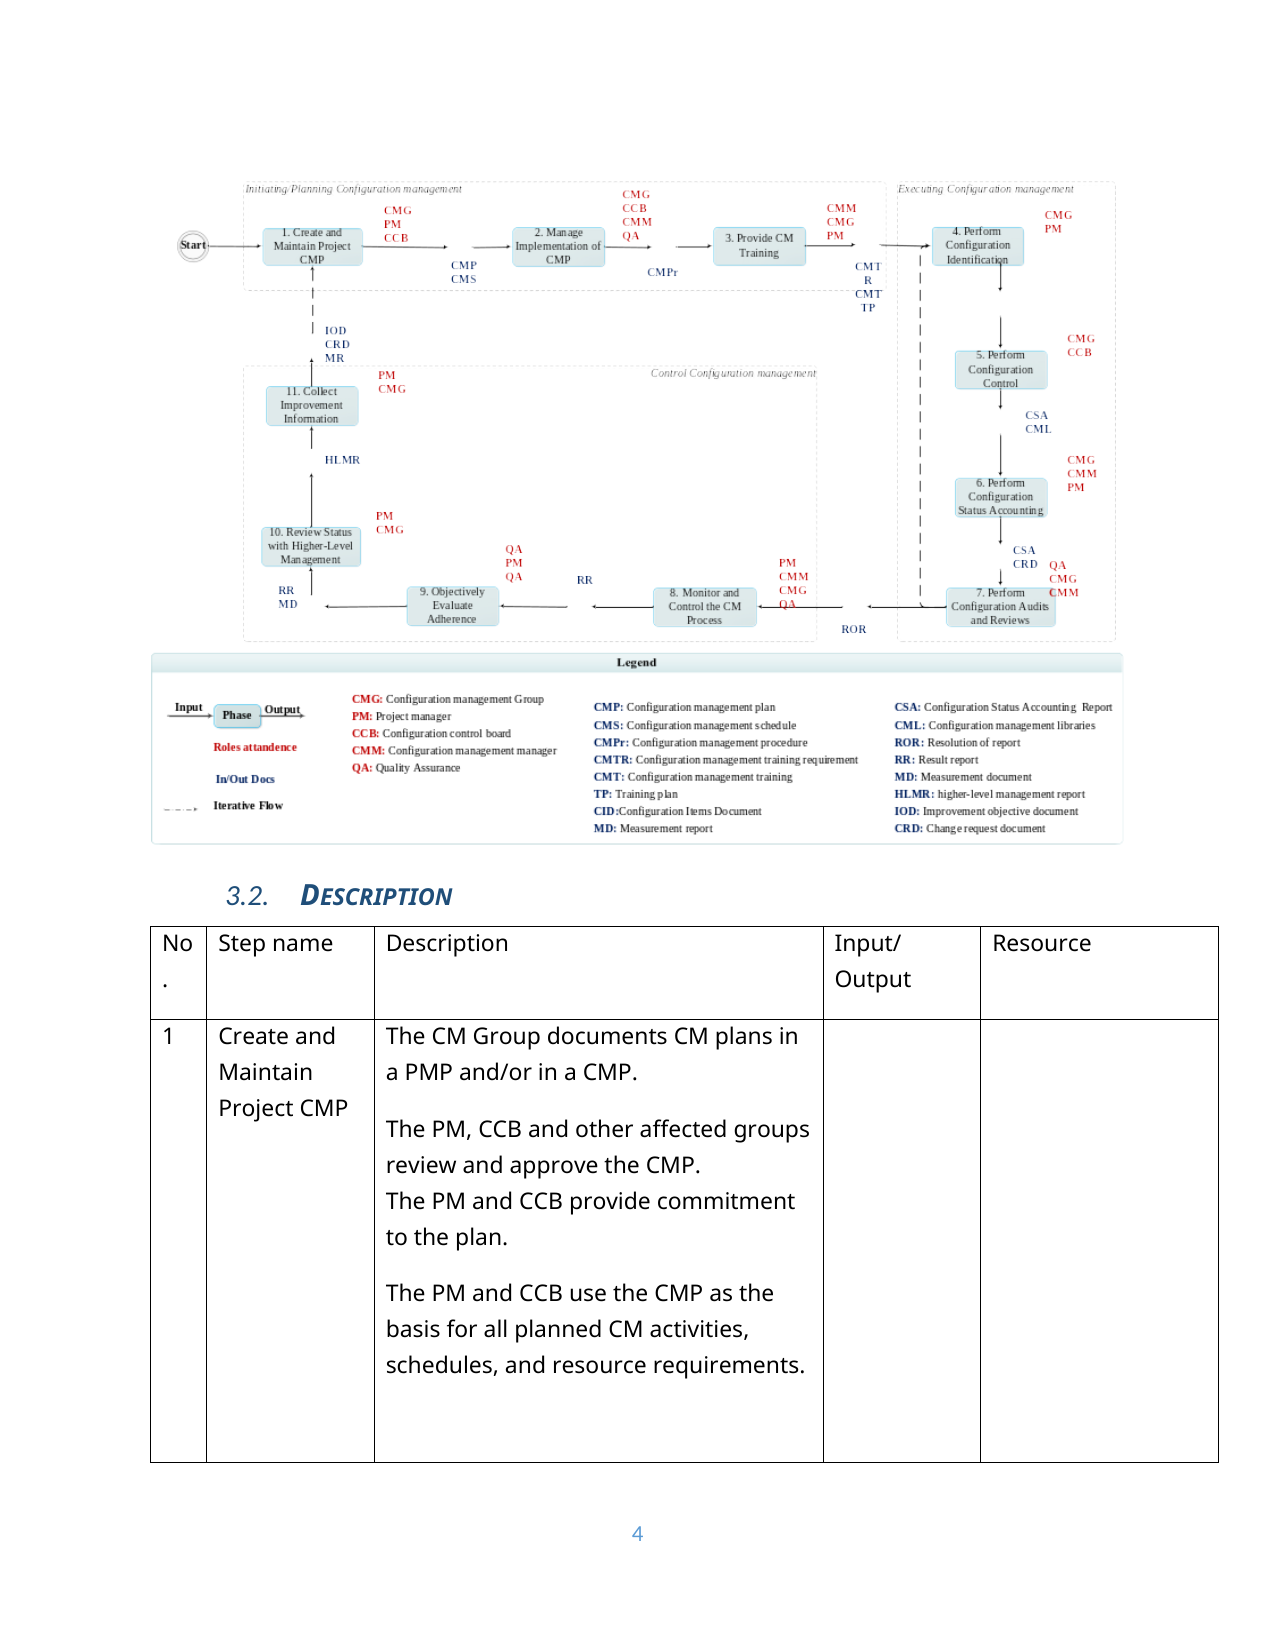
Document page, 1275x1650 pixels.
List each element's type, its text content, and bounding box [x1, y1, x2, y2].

table_header Step name [207, 927, 374, 1019]
table_header Resource [981, 927, 1218, 1019]
table_header No. [151, 927, 206, 1019]
table_header Input/ Output [824, 927, 980, 1019]
table_cell Create and Maintain Project CMP [207, 1020, 374, 1462]
table_header Description [375, 927, 823, 1019]
table_cell [824, 1020, 980, 1462]
table_cell 1 [151, 1020, 206, 1462]
subtitle Description [225, 874, 1125, 914]
table_cell The CM Group documents CM plans in a PMP and/or in a CMP. The PM, CCB and other affected groups review and approve the CMP. The PM and CCB provide commitment to the plan. The PM and CCB use the CMP as the basis for all planned CM activities, schedules, and resource requirements. [375, 1020, 823, 1462]
table_cell [981, 1020, 1218, 1462]
